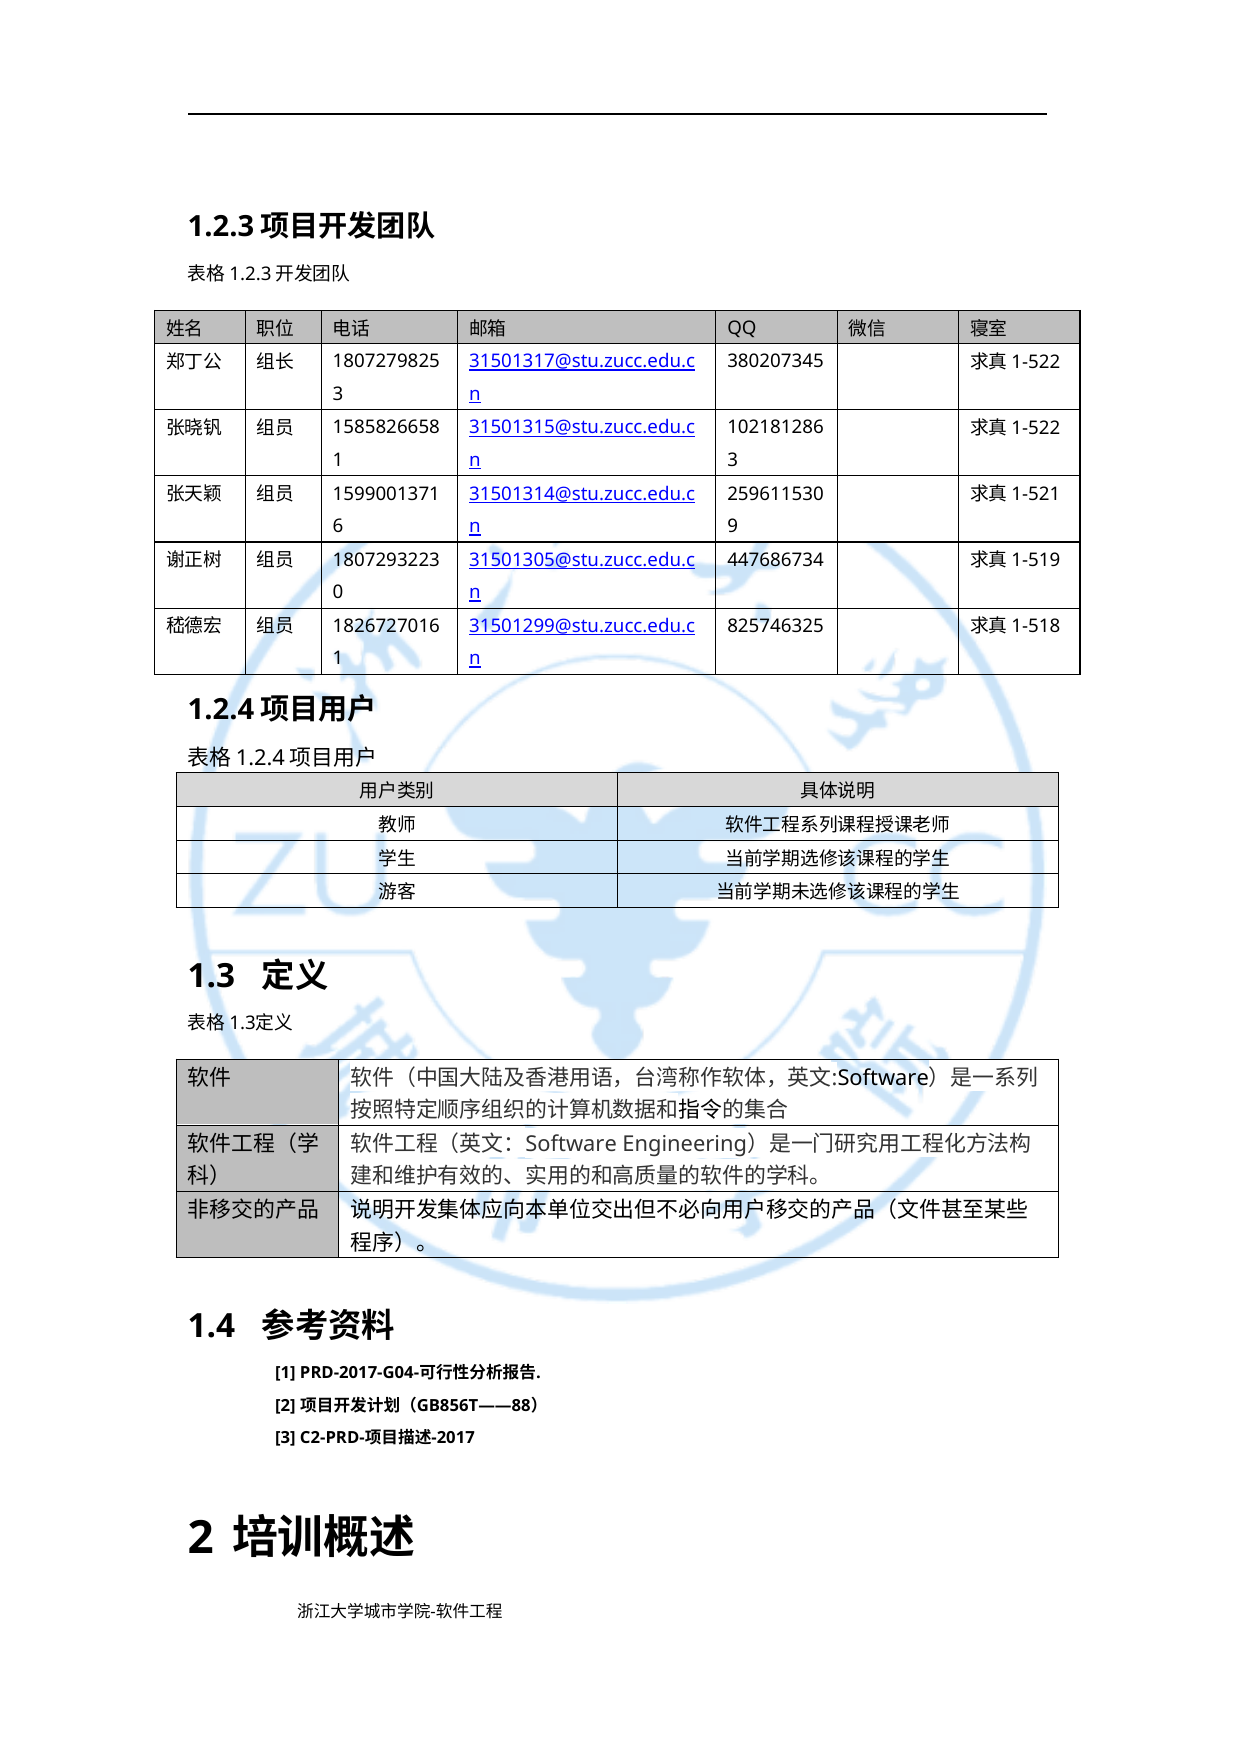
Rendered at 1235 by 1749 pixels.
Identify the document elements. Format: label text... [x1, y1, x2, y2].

table_cell 组员 [246, 476, 321, 541]
table_cell 软件工程（英文：Software Engineering）是一门研究用工程化方法构建和维护有效的、实用的和高质量的软件的学科。 [339, 1126, 1058, 1191]
table_cell 张天颖 [155, 476, 245, 541]
table_header 邮箱 [458, 311, 715, 343]
table_cell 31501314@stu.zucc.edu.cn [458, 476, 715, 541]
table_cell 求真1-522 [959, 410, 1079, 475]
table_cell 求真1-522 [959, 344, 1079, 409]
table_cell 教师 [177, 807, 617, 839]
table_cell 求真1-521 [959, 476, 1079, 541]
text 表格 1.3定义 [187, 1005, 1047, 1038]
text 表格1.2.4项目用户 [187, 739, 1047, 772]
text 1.2.4项目用户 [187, 675, 1047, 739]
text [3] C2-PRD-项目描述-2017 [231, 1420, 1047, 1453]
table_header 微信 [838, 311, 958, 343]
text 定义 [187, 940, 1047, 1005]
table_cell 学生 [177, 841, 617, 873]
table_cell 825746325 [716, 609, 837, 673]
table_cell 31501305@stu.zucc.edu.cn [458, 543, 715, 607]
table_cell [838, 543, 958, 607]
table_header 电话 [322, 311, 457, 343]
table_cell 谢正树 [155, 543, 245, 607]
table_cell 软件工程系列课程授课老师 [618, 807, 1058, 839]
table_cell 18072932230 [322, 543, 457, 607]
table_header 职位 [246, 311, 321, 343]
table_header 软件 [177, 1060, 338, 1124]
table_cell [838, 609, 958, 673]
table_cell 非移交的产品 [177, 1192, 338, 1257]
table_cell 求真1-519 [959, 543, 1079, 607]
table_cell [838, 344, 958, 409]
table_cell 当前学期选修该课程的学生 [618, 841, 1058, 873]
table_cell 18267270161 [322, 609, 457, 673]
table_cell 380207345 [716, 344, 837, 409]
table_cell 组员 [246, 410, 321, 475]
table_header QQ [716, 311, 837, 343]
table_cell 15990013716 [322, 476, 457, 541]
text 表格 1.2.3开发团队 [187, 256, 1047, 289]
table_cell 18072798253 [322, 344, 457, 409]
text 1.2.3项目开发团队 [187, 191, 1047, 256]
text 参考资料 [187, 1290, 1047, 1355]
text [2] 项目开发计划（GB856T——88） [231, 1388, 1047, 1420]
table_cell 15858266581 [322, 410, 457, 475]
table_cell [838, 476, 958, 541]
table_header 姓名 [155, 311, 245, 343]
table_cell 2596115309 [716, 476, 837, 541]
table_cell 张晓钒 [155, 410, 245, 475]
table_cell 郑丁公 [155, 344, 245, 409]
table_cell 组员 [246, 609, 321, 673]
table_cell 组员 [246, 543, 321, 607]
table_cell 31501315@stu.zucc.edu.cn [458, 410, 715, 475]
table_header 用户类别 [177, 773, 617, 806]
table_cell 说明开发集体应向本单位交出但不必向用户移交的产品（文件甚至某些程序）。 [339, 1192, 1058, 1257]
table_cell 求真1-518 [959, 609, 1079, 673]
table_cell 组长 [246, 344, 321, 409]
table_header 具体说明 [618, 773, 1058, 806]
text [1] PRD-2017-G04-可行性分析报告. [231, 1355, 1047, 1388]
table_cell 软件工程（学科） [177, 1126, 338, 1191]
text 培训概述 [187, 1485, 1047, 1583]
table_cell 游客 [177, 874, 617, 907]
table_header 软件（中国大陆及香港用语，台湾称作软体，英文:Software）是一系列按照特定顺序组织的计算机数据和指令的集合 [339, 1060, 1058, 1124]
table_cell 嵇德宏 [155, 609, 245, 673]
table_cell 1021812863 [716, 410, 837, 475]
table_cell 31501299@stu.zucc.edu.cn [458, 609, 715, 673]
table_cell 447686734 [716, 543, 837, 607]
table_cell [838, 410, 958, 475]
table_cell 31501317@stu.zucc.edu.cn [458, 344, 715, 409]
table_header 寝室 [959, 311, 1079, 343]
table_cell 当前学期未选修该课程的学生 [618, 874, 1058, 907]
